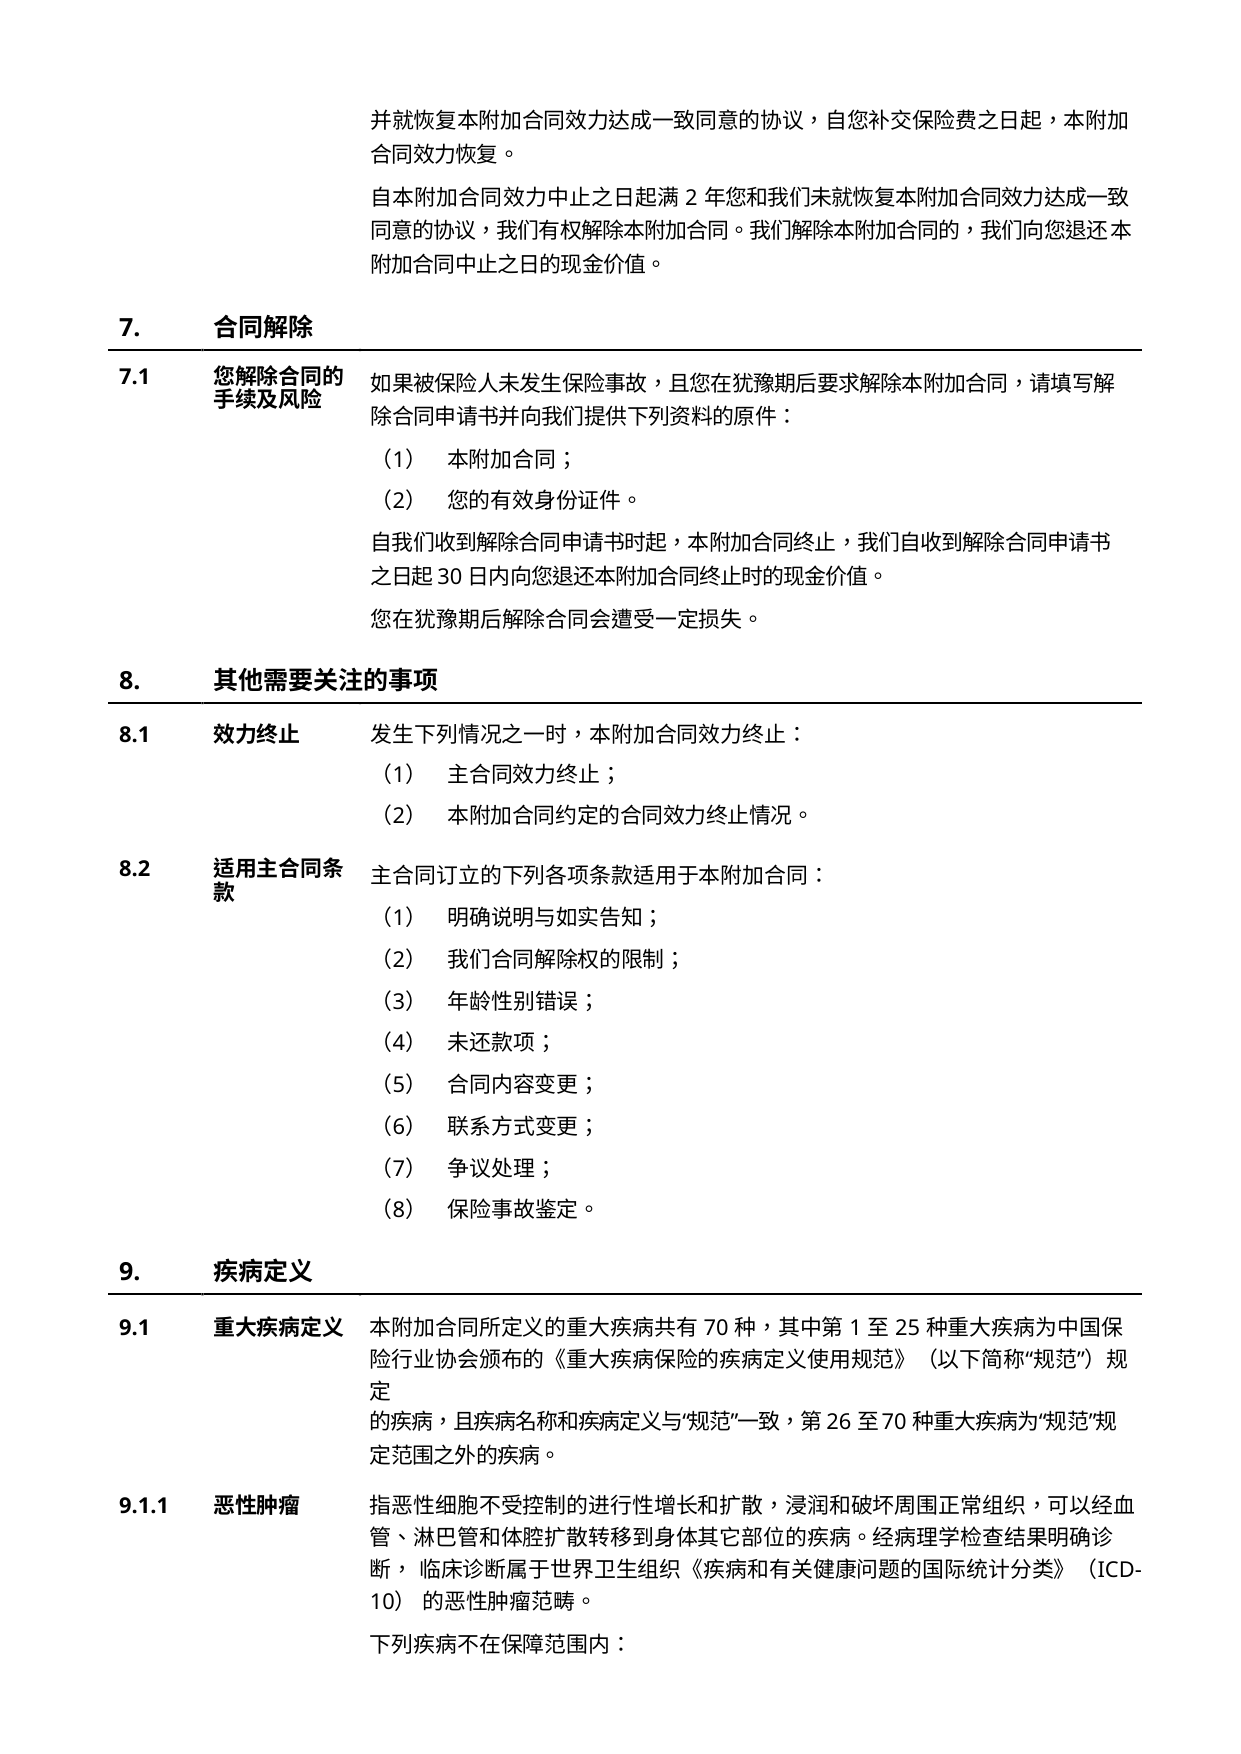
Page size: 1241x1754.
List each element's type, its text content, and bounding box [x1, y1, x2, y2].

list 未还款项； [371, 1027, 1155, 1057]
text 您在犹豫期后解除合同会遭受一定损失。 [371, 603, 1155, 633]
subtitle 您解除合同的手续及风险 [119, 364, 345, 414]
list 本附加合同； [371, 444, 1155, 474]
list 争议处理； [371, 1153, 1155, 1182]
subtitle 疾病定义 [119, 1250, 1155, 1288]
text 并就恢复本附加合同效力达成一致同意的协议，自您补交保险费之日起，本附加合同效力恢复。 [370, 105, 1132, 168]
subtitle 其他需要关注的事项 [119, 659, 1155, 697]
text 如果被保险人未发生保险事故，且您在犹豫期后要求解除本附加合同，请填写解除合同申请书并向我们提供下列资料的原件： [371, 368, 1132, 431]
list 本附加合同约定的合同效力终止情况。 [370, 801, 1155, 830]
text 自我们收到解除合同申请书时起，本附加合同终止，我们自收到解除合同申请书之日起 30 日内向您退还本附加合同终止时的现金价值。 [371, 527, 1132, 591]
list 效力终止 发生下列情况之一时，本附加合同效力终止： [119, 714, 1155, 749]
text 自本附加合同效力中止之日起满2 年您和我们未就恢复本附加合同效力达成一致同意的协议，我们有权解除本附加合同。我们解除本附加合同的，我们向您退还本附加合同中止之日的现金价值。 [370, 182, 1132, 279]
list 主合同效力终止； [370, 759, 1155, 789]
list 您的有效身份证件。 [371, 486, 1155, 515]
list 合同内容变更； [371, 1069, 1155, 1099]
list 重大疾病定义 本附加合同所定义的重大疾病共有 70 种，其中第 1 至 25 种重大疾病为中国保险行业协会颁布的《重大疾病保险的疾病定义使用规范》（以下简称“规范”）规定 [119, 1309, 1131, 1406]
list 明确说明与如实告知； [371, 902, 1155, 932]
text 主合同订立的下列各项条款适用于本附加合同： [371, 860, 1155, 890]
list 年龄性别错误； [371, 986, 1155, 1016]
list 恶性肿瘤 指恶性细胞不受控制的进行性增长和扩散，浸润和破坏周围正常组织，可以经血 管、淋巴管和体腔扩散转移到身体其它部位的疾病。经病理学检查结果明确诊断， 临床诊断属于世界卫生组织《疾病和有关健康问题的国际统计分类》（ICD-10） 的恶性肿瘤范畴。 [119, 1490, 1142, 1616]
subtitle 适用主合同条款 [119, 856, 345, 907]
text 下列疾病不在保障范围内： [369, 1629, 1155, 1658]
subtitle 合同解除 [119, 306, 1155, 344]
text 的疾病，且疾病名称和疾病定义与“规范”一致，第 26 至 70 种重大疾病为“规范”规定范围之外的疾病。 [369, 1406, 1131, 1469]
list 联系方式变更； [371, 1111, 1155, 1141]
list 我们合同解除权的限制； [371, 944, 1155, 974]
list 保险事故鉴定。 [371, 1194, 1155, 1224]
